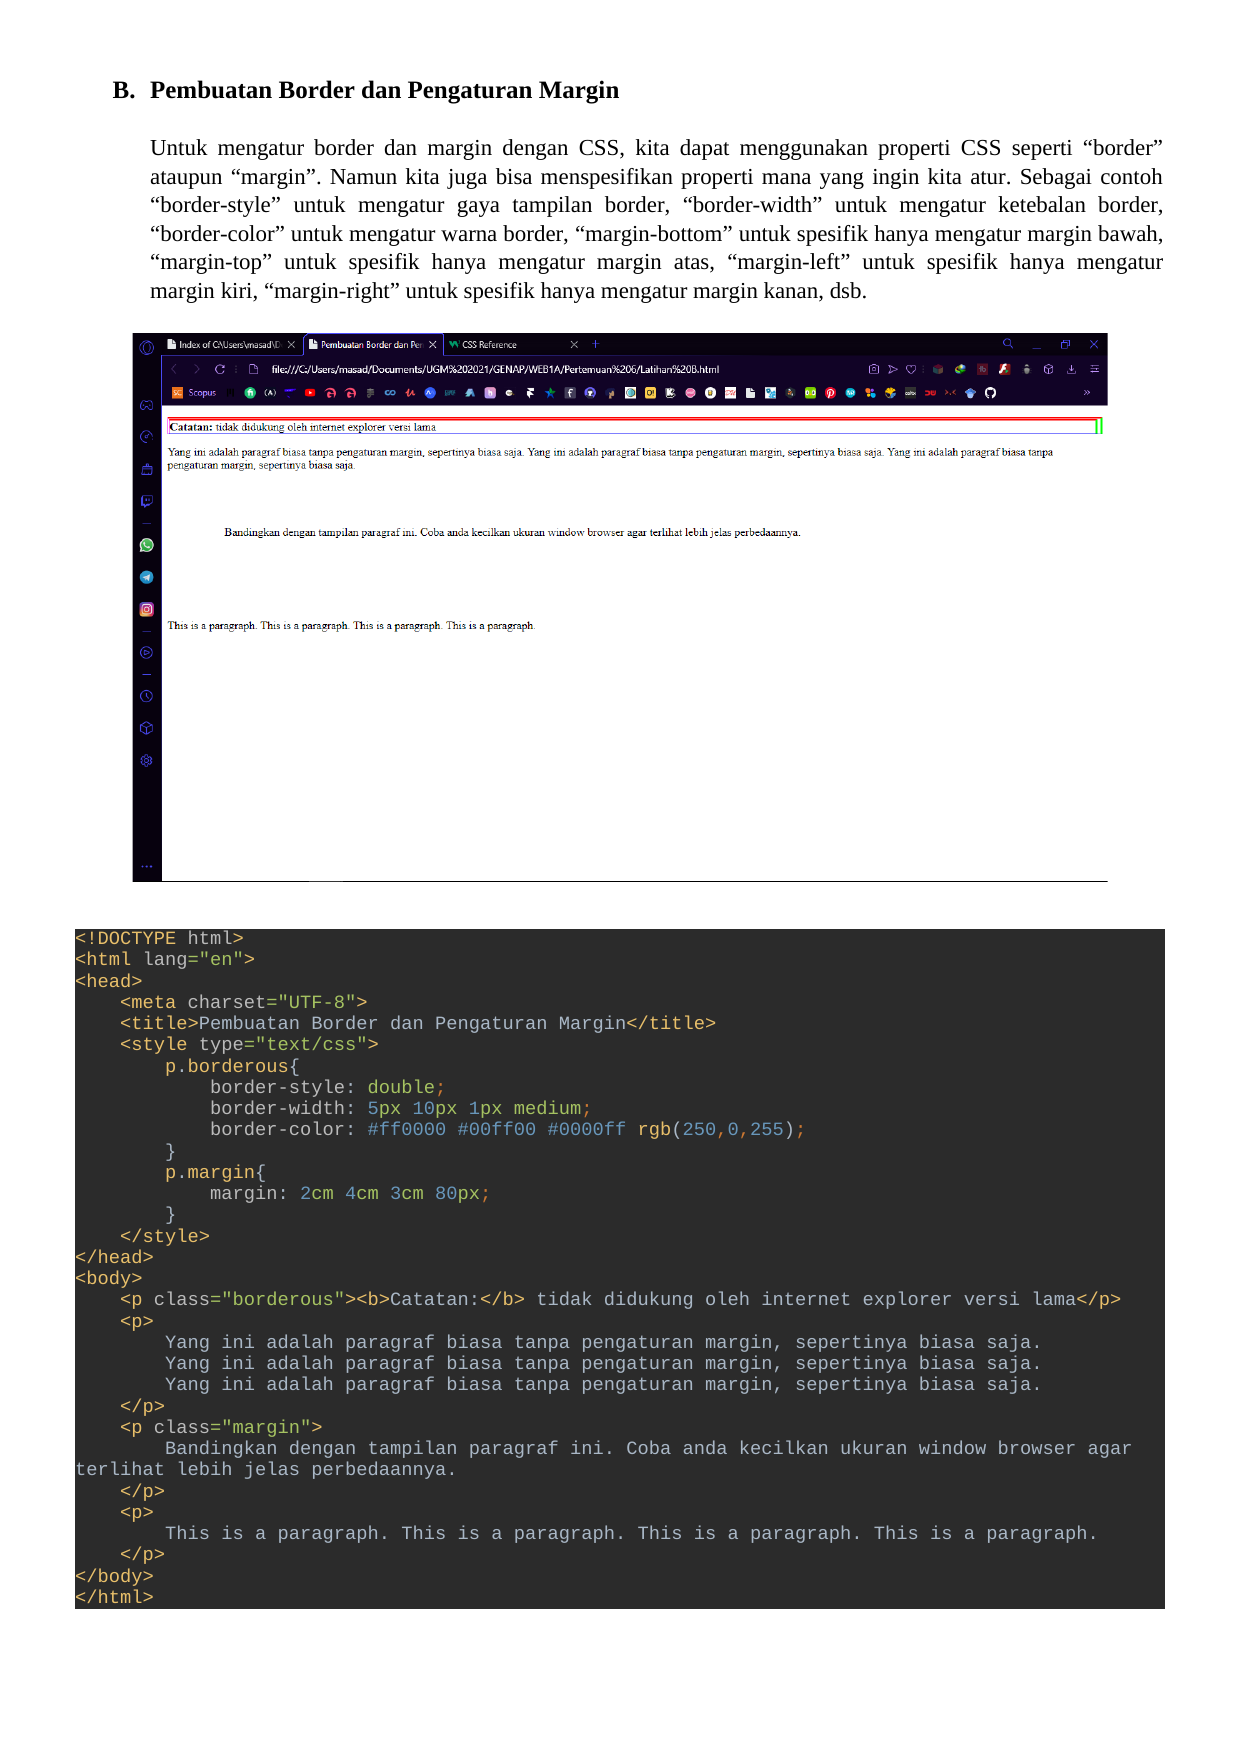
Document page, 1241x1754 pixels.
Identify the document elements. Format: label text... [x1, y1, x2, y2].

picture [132, 333, 1108, 882]
text <!DOCTYPE html> <html lang="en"> <head> <meta charset="UTF-8"> <title>Pembuatan Border dan Pengaturan Margin</title> <style type="text/css"> p.borderous{ border-style: double; border-width: 5px 10px 1px medium; border-color: #ff0000 #00ff00 #0000ff rgb(250,0,255); } p.margin{ margin: 2cm 4cm 3cm 80px; } </style> </head> <body> <p class="borderous"><b>Catatan:</b> tidak didukung oleh internet explorer versi lama</p> <p> Yang ini adalah paragraf biasa tanpa pengaturan margin, sepertinya biasa saja. Yang ini adalah paragraf biasa tanpa pengaturan margin, sepertinya biasa saja. Yang ini adalah paragraf biasa tanpa pengaturan margin, sepertinya biasa saja. </p> <p class="margin"> Bandingkan dengan tampilan paragraf ini. Coba anda kecilkan ukuran window browser agar terlihat lebih jelas perbedaannya. </p> <p> This is a paragraph. This is a paragraph. This is a paragraph. This is a paragraph. </p> </body> </html> [75, 929, 1165, 1609]
list Untuk mengatur border dan margin dengan CSS, kita dapat menggunakan properti CSS seperti “border” ataupun “margin”. Namun kita juga bisa menspesifikan properti mana yang ingin kita atur. Sebagai contoh “border-style” untuk mengatur gaya tampilan border, “border-width” untuk mengatur ketebalan border, “border-color” untuk mengatur warna border, “margin-bottom” untuk spesifik hanya mengatur margin bawah, “margin-top” untuk spesifik hanya mengatur margin atas, “margin-left” untuk spesifik hanya mengatur margin kiri, “margin-right” untuk spesifik hanya mengatur margin kanan, dsb. [150, 134, 1165, 303]
list Pembuatan Border dan Pengaturan Margin [112, 75, 1165, 104]
